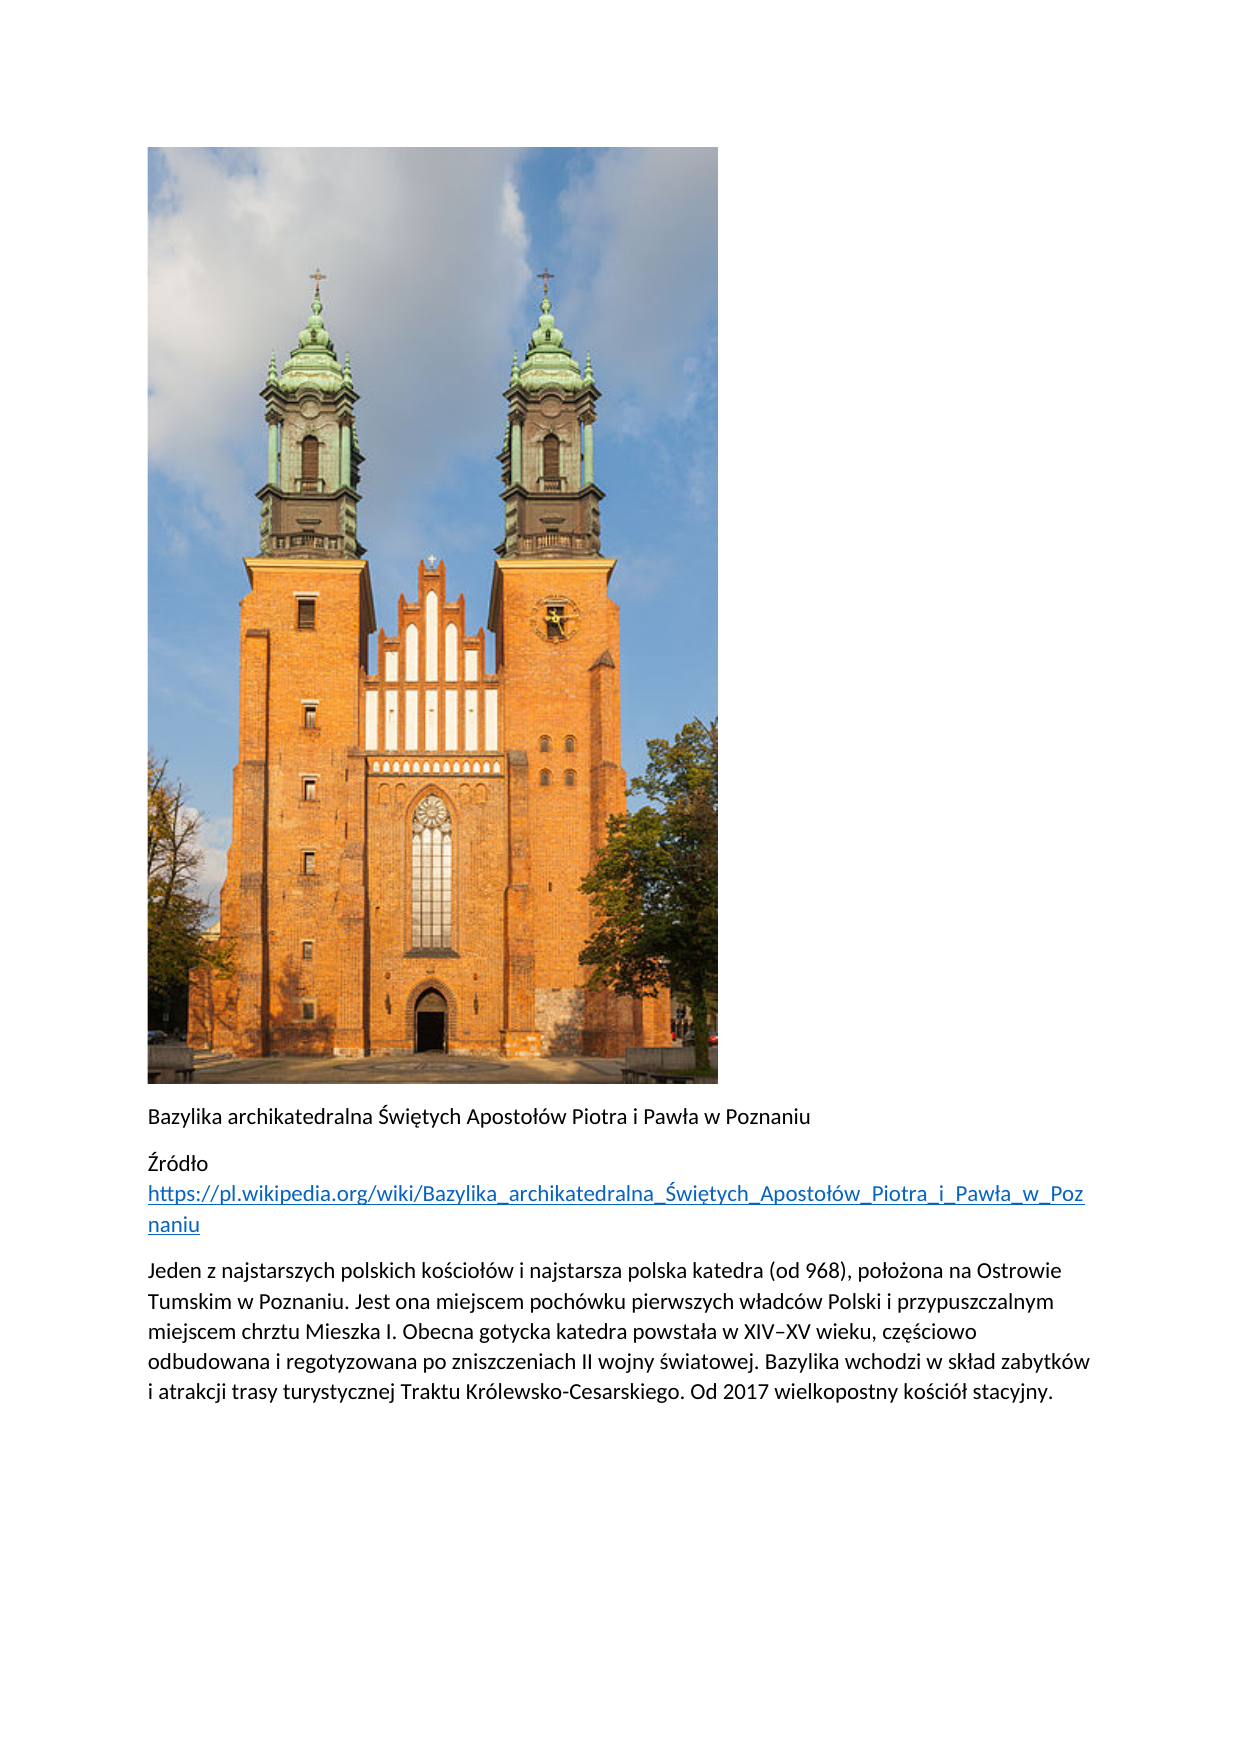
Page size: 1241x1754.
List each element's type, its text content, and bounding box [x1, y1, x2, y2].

picture [147, 147, 718, 1084]
text Bazylika archikatedralna Świętych Apostołów Piotra i Pawła w Poznaniu [148, 1102, 1093, 1130]
text Jeden z najstarszych polskich kościołów i najstarsza polska katedra (od 968), położona na Ostrowie Tumskim w Poznaniu. Jest ona miejscem pochówku pierwszych władców Polski i przypuszczalnym miejscem chrztu Mieszka I. Obecna gotycka katedra powstała w XIV–XV wieku, częściowo odbudowana i regotyzowana po zniszczeniach II wojny światowej. Bazylika wchodzi w skład zabytków i atrakcji trasy turystycznej Traktu Królewsko-Cesarskiego. Od 2017 wielkopostny kościół stacyjny. [148, 1257, 1093, 1405]
text Źródło https://pl.wikipedia.org/wiki/Bazylika_archikatedralna_Świętych_Apostołów_Piotra_i_Pawła_w_Poznaniu [148, 1149, 1093, 1238]
